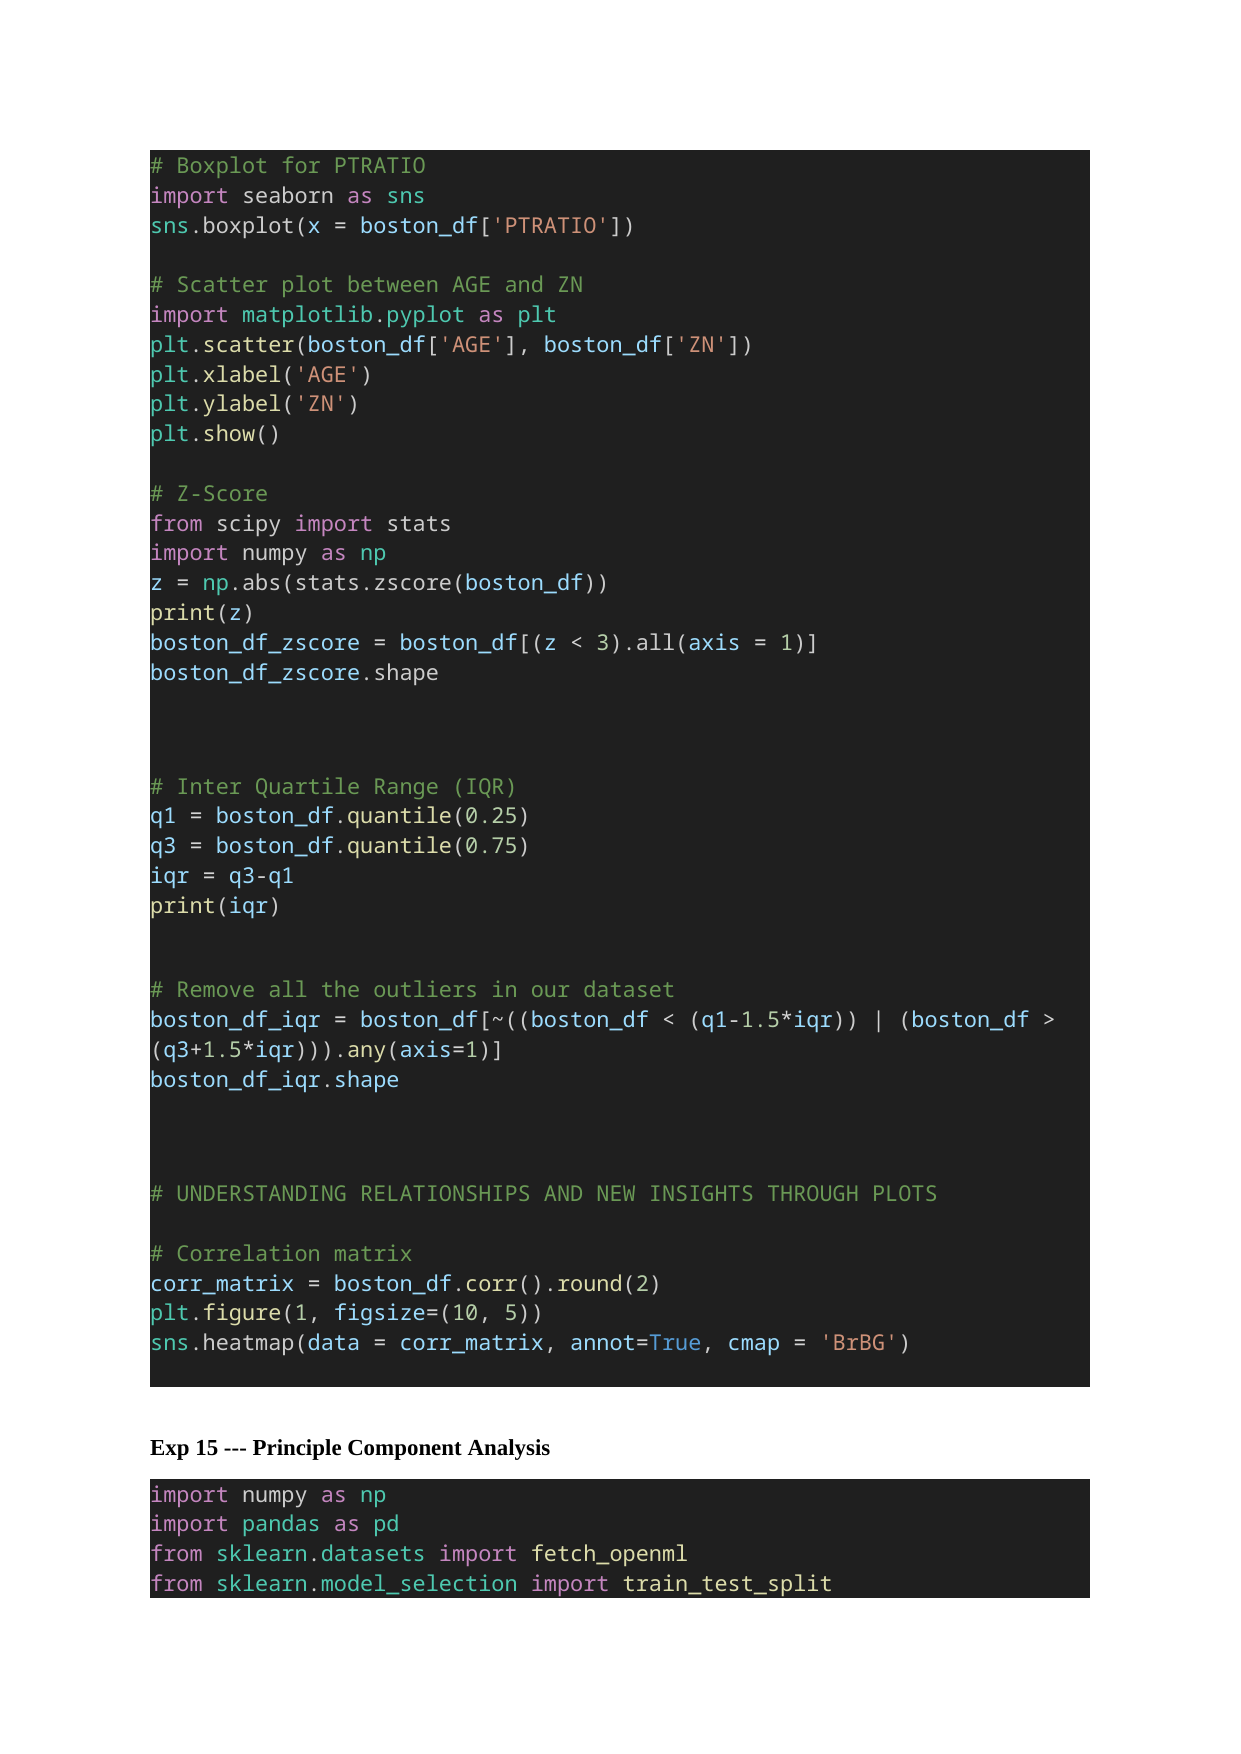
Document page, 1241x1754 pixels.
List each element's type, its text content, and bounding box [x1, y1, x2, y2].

text print(iqr) [150, 890, 1090, 920]
text plt.figure(1, figsize=(10, 5)) [150, 1297, 1090, 1327]
text plt.ylabel('ZN') [150, 388, 1090, 418]
text # Z-Score [150, 478, 1090, 507]
text import matplotlib.pyplot as plt [150, 299, 1090, 329]
text boston_df_iqr = boston_df[~((boston_df < (q1-1.5*iqr)) | (boston_df > (q3+1.5*iqr))).any(axis=1)] [150, 1004, 1090, 1064]
text import seaborn as sns [150, 180, 1090, 209]
text # Correlation matrix [150, 1238, 1090, 1267]
text z = np.abs(stats.zscore(boston_df)) [150, 567, 1090, 597]
text # Scatter plot between AGE and ZN [150, 269, 1090, 299]
text boston_df_iqr.shape [150, 1064, 1090, 1094]
text boston_df_zscore.shape [150, 656, 1090, 686]
text Exp 15 --- Principle Component Analysis [150, 1433, 1090, 1460]
text q1 = boston_df.quantile(0.25) [150, 801, 1090, 830]
text sns.boxplot(x = boston_df['PTRATIO']) [150, 209, 1090, 239]
text import numpy as np [150, 1479, 1090, 1508]
text # Boxplot for PTRATIO [150, 150, 1090, 180]
text plt.show() [150, 418, 1090, 448]
text # Inter Quartile Range (IQR) [150, 771, 1090, 801]
text plt.scatter(boston_df['AGE'], boston_df['ZN']) [150, 329, 1090, 358]
text boston_df_zscore = boston_df[(z < 3).all(axis = 1)] [150, 627, 1090, 656]
text from sklearn.datasets import fetch_openml [150, 1538, 1090, 1568]
text # Remove all the outliers in our dataset [150, 974, 1090, 1004]
text import numpy as np [150, 537, 1090, 567]
text corr_matrix = boston_df.corr().round(2) [150, 1267, 1090, 1297]
text sns.heatmap(data = corr_matrix, annot=True, cmap = 'BrBG') [150, 1327, 1090, 1357]
text plt.xlabel('AGE') [150, 358, 1090, 388]
text import pandas as pd [150, 1508, 1090, 1538]
text iqr = q3-q1 [150, 860, 1090, 890]
text from sklearn.model_selection import train_test_split [150, 1568, 1090, 1598]
text q3 = boston_df.quantile(0.75) [150, 830, 1090, 860]
text # UNDERSTANDING RELATIONSHIPS AND NEW INSIGHTS THROUGH PLOTS [150, 1178, 1090, 1208]
text from scipy import stats [150, 507, 1090, 537]
text print(z) [150, 597, 1090, 627]
